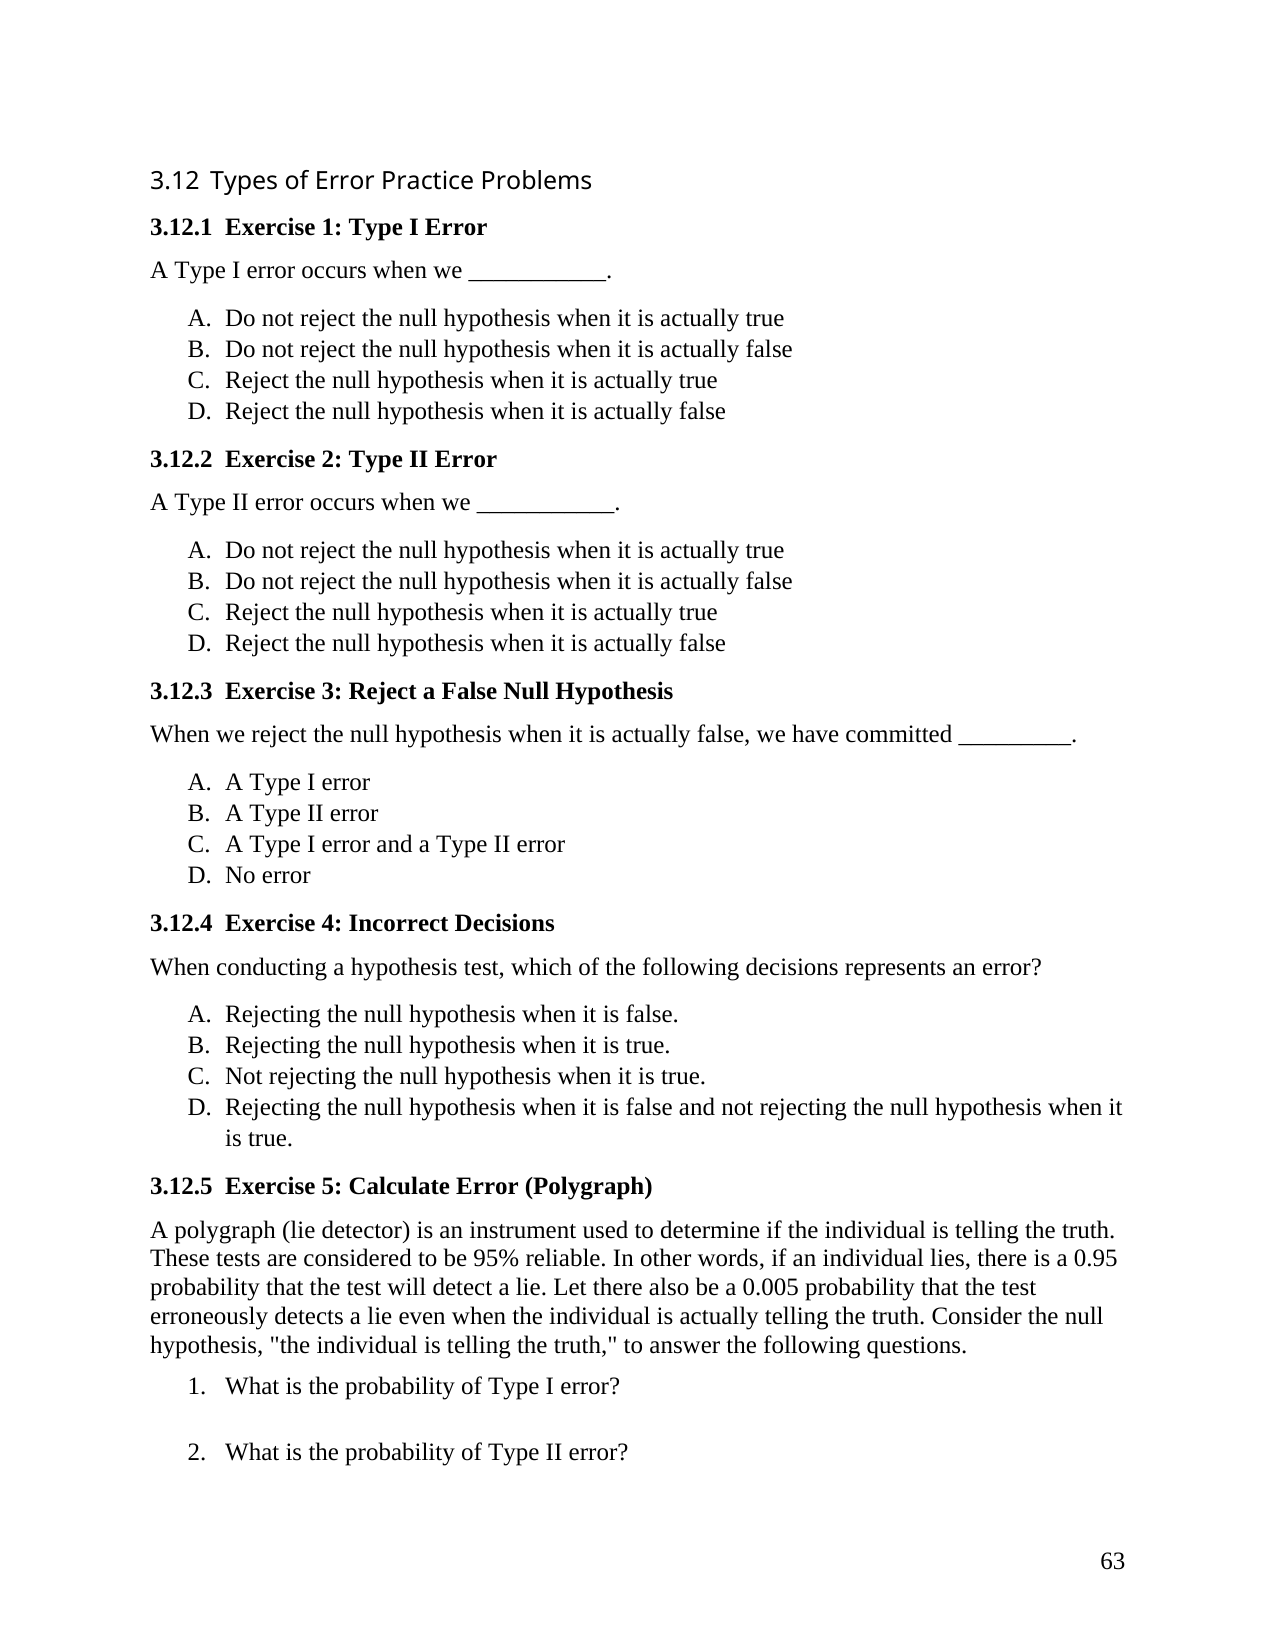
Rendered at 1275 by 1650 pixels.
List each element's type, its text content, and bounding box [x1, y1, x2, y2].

list No error [187, 860, 1125, 889]
list Reject the null hypothesis when it is actually true [187, 597, 1125, 626]
list Reject the null hypothesis when it is actually true [187, 365, 1125, 394]
text A Type II error occurs when we ___________. [150, 487, 1125, 516]
subtitle Types of Error Practice Problems [150, 162, 1125, 197]
list A Type II error [187, 798, 1125, 827]
list Rejecting the null hypothesis when it is true. [187, 1030, 1125, 1059]
subtitle Exercise 3: Reject a False Null Hypothesis [150, 676, 1125, 705]
text A Type I error occurs when we ___________. [150, 255, 1125, 284]
subtitle Exercise 1: Type I Error [150, 212, 1125, 241]
list What is the probability of Type I error? [187, 1371, 1125, 1400]
list Rejecting the null hypothesis when it is false. [187, 999, 1125, 1028]
list Not rejecting the null hypothesis when it is true. [187, 1061, 1125, 1090]
list Reject the null hypothesis when it is actually false [187, 396, 1125, 425]
list Do not reject the null hypothesis when it is actually false [187, 566, 1125, 595]
list What is the probability of Type II error? [187, 1437, 1125, 1466]
subtitle Exercise 2: Type II Error [150, 444, 1125, 473]
list Reject the null hypothesis when it is actually false [187, 628, 1125, 657]
subtitle Exercise 5: Calculate Error (Polygraph) [150, 1171, 1125, 1200]
text When conducting a hypothesis test, which of the following decisions represents an error? [150, 952, 1125, 980]
text A polygraph (lie detector) is an instrument used to determine if the individual is telling the truth. These tests are considered to be 95% reliable. In other words, if an individual lies, there is a 0.95 probability that the test will detect a lie. Let there also be a 0.005 probability that the test erroneously detects a lie even when the individual is actually telling the truth. Consider the null hypothesis, "the individual is telling the truth," to answer the following questions. [150, 1215, 1125, 1358]
text When we reject the null hypothesis when it is actually false, we have committed _________. [150, 719, 1125, 748]
list A Type I error and a Type II error [187, 829, 1125, 858]
list Do not reject the null hypothesis when it is actually false [187, 334, 1125, 363]
list A Type I error [187, 767, 1125, 796]
list Do not reject the null hypothesis when it is actually true [187, 303, 1125, 332]
list Do not reject the null hypothesis when it is actually true [187, 535, 1125, 564]
list Rejecting the null hypothesis when it is false and not rejecting the null hypothesis when it is true. [187, 1092, 1125, 1152]
subtitle Exercise 4: Incorrect Decisions [150, 908, 1125, 937]
